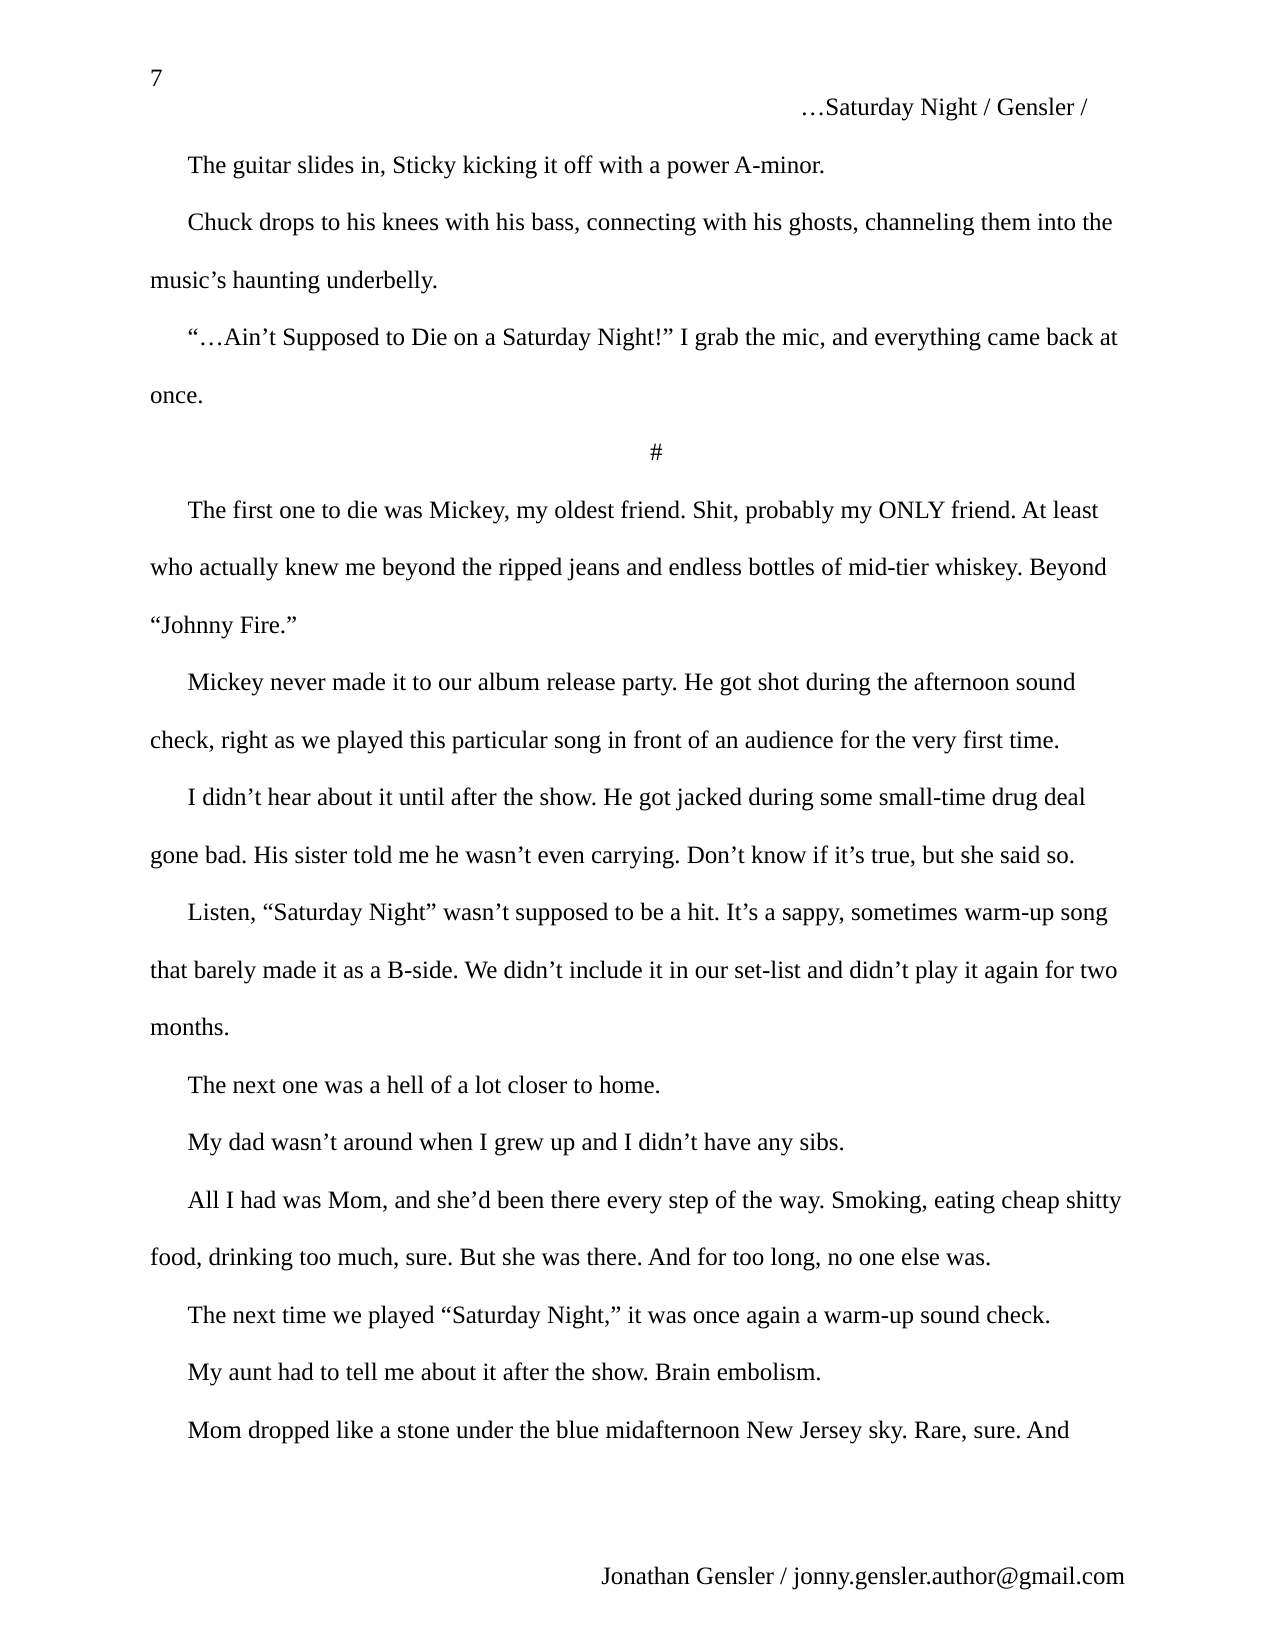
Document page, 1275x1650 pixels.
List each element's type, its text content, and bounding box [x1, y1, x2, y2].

text # [150, 437, 1125, 466]
text Listen, “Saturday Night” wasn’t supposed to be a hit. It’s a sappy, sometimes warm-up song that barely made it as a B-side. We didn’t include it in our set-list and didn’t play it again for two months. [150, 897, 1125, 1041]
text My aunt had to tell me about it after the show. Brain embolism. [150, 1357, 1125, 1386]
text The guitar slides in, Sticky kicking it off with a power A-minor. [150, 150, 1125, 179]
text The first one to die was Mickey, my oldest friend. Shit, probably my ONLY friend. At least who actually knew me beyond the ripped jeans and endless bottles of mid-tier whiskey. Beyond “Johnny Fire.” [150, 495, 1125, 639]
text All I had was Mom, and she’d been there every step of the way. Smoking, eating cheap shitty food, drinking too much, sure. But she was there. And for too long, no one else was. [150, 1185, 1125, 1271]
text My dad wasn’t around when I grew up and I didn’t have any sibs. [150, 1127, 1125, 1156]
text Chuck drops to his knees with his bass, connecting with his ghosts, channeling them into the music’s haunting underbelly. [150, 207, 1125, 294]
text The next one was a hell of a lot closer to home. [150, 1070, 1125, 1099]
text The next time we played “Saturday Night,” it was once again a warm-up sound check. [150, 1300, 1125, 1329]
text Mickey never made it to our album release party. He got shot during the afternoon sound check, right as we played this particular song in front of an audience for the very first time. [150, 667, 1125, 754]
text I didn’t hear about it until after the show. He got jacked during some small-time drug deal gone bad. His sister told me he wasn’t even carrying. Don’t know if it’s true, but she said so. [150, 782, 1125, 869]
text “…Ain’t Supposed to Die on a Saturday Night!” I grab the mic, and everything came back at once. [150, 322, 1125, 409]
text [150, 1415, 1125, 1444]
